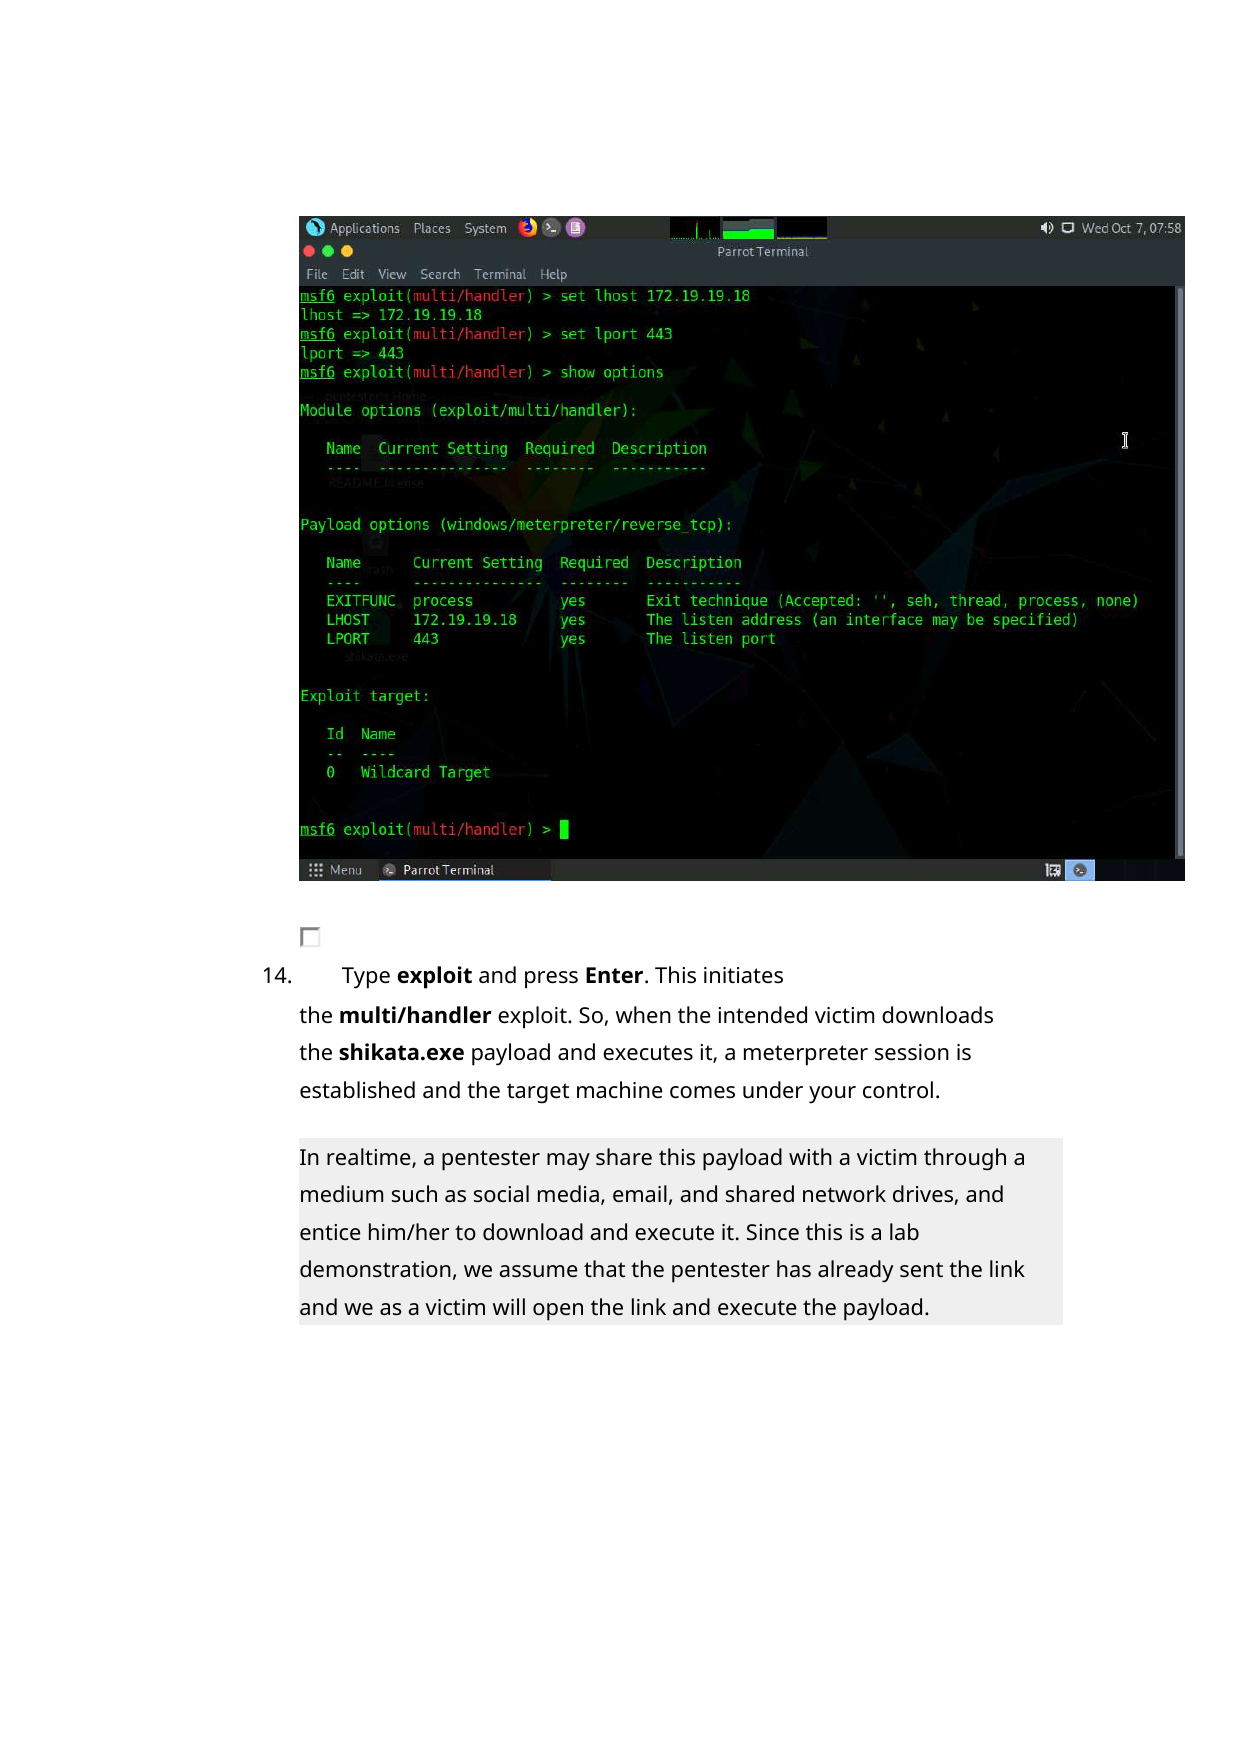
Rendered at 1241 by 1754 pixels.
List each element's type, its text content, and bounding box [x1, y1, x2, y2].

picture [299, 216, 1185, 881]
text In realtime, a pentester may share this payload with a victim through a medium such as social media, email, and shared network drives, and entice him/her to download and execute it. Since this is a lab demonstration, we assume that the pentester has already sent the link and we as a victim will open the link and execute the payload. [299, 1138, 1063, 1325]
list Type exploit and press Enter. This initiates the multi/handler exploit. So, when the intended victim downloads the shikata.exe payload and executes it, a meterpreter session is established and the target machine comes under your control. [262, 921, 1063, 1108]
